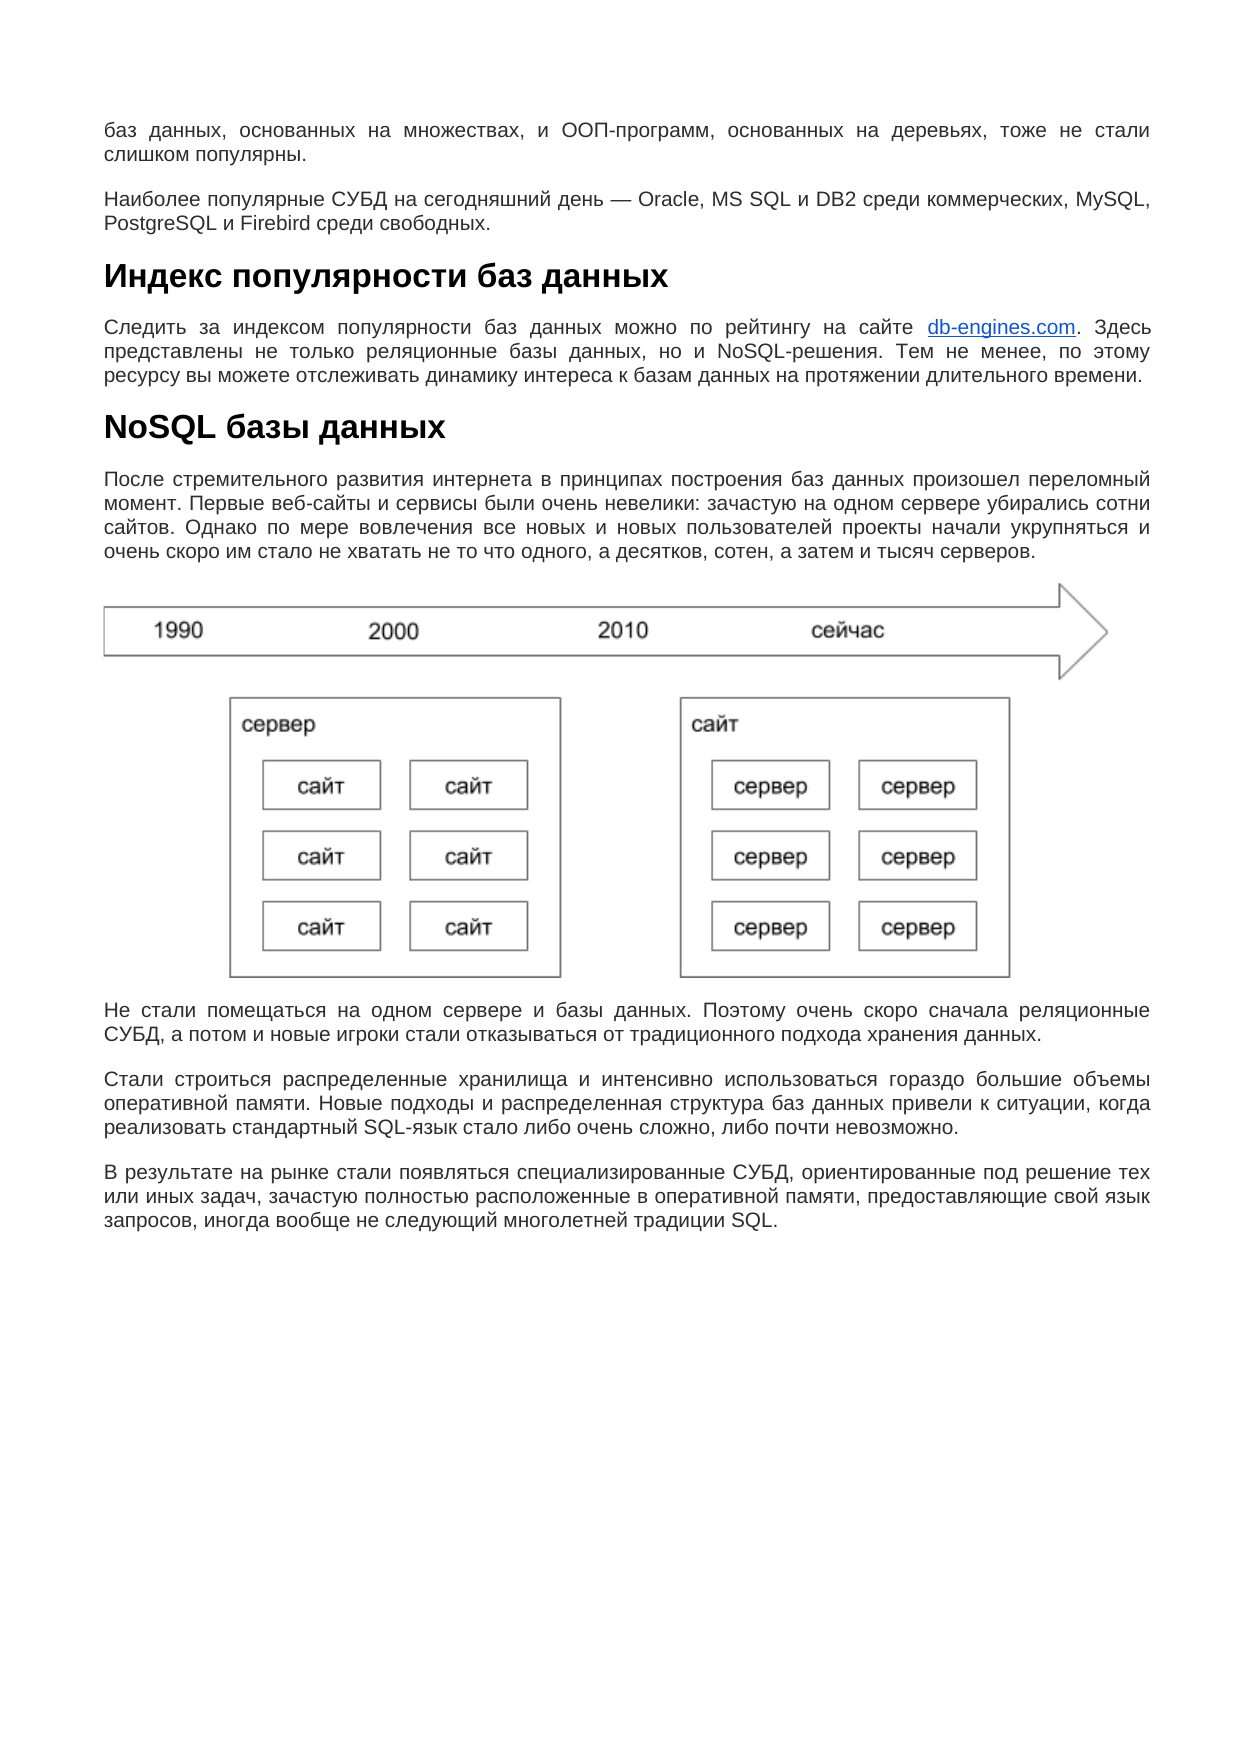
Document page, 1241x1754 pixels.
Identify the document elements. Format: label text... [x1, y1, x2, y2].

text NoSQL базы данных [103, 408, 1152, 446]
text В результате на рынке стали появляться специализированные СУБД, ориентированные под решение тех или иных задач, зачастую полностью расположенные в оперативной памяти, предоставляющие свой язык запросов, иногда вообще не следующий многолетней традиции SQL. [103, 1159, 1152, 1231]
text Не стали помещаться на одном сервере и базы данных. Поэтому очень скоро сначала реляционные СУБД, а потом и новые игроки стали отказываться от традиционного подхода хранения данных. [103, 998, 1152, 1046]
text После стремительного развития интернета в принципах построения баз данных произошел переломный момент. Первые веб-сайты и сервисы были очень невелики: зачастую на одном сервере убирались сотни сайтов. Однако по мере вовлечения все новых и новых пользователей проекты начали укрупняться и очень скоро им стало не хватать не то что одного, а десятков, сотен, а затем и тысяч серверов. [103, 467, 1152, 563]
text Стали строиться распределенные хранилища и интенсивно использоваться гораздо большие объемы оперативной памяти. Новые подходы и распределенная структура баз данных привели к ситуации, когда реализовать стандартный SQL-язык стало либо очень сложно, либо почти невозможно. [103, 1067, 1152, 1139]
picture [103, 583, 1109, 978]
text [103, 118, 1152, 166]
text Индекс популярности баз данных [103, 256, 1152, 294]
text Следить за индексом популярности баз данных можно по рейтингу на сайте db-engines.com. Здесь представлены не только реляционные базы данных, но и NoSQL-решения. Тем не менее, по этому ресурсу вы можете отслеживать динамику интереса к базам данных на протяжении длительного времени. [103, 315, 1152, 387]
text Наиболее популярные СУБД на сегодняшний день — Oracle, MS SQL и DB2 среди коммерческих, MySQL, PostgreSQL и Firebird среди свободных. [103, 187, 1152, 235]
